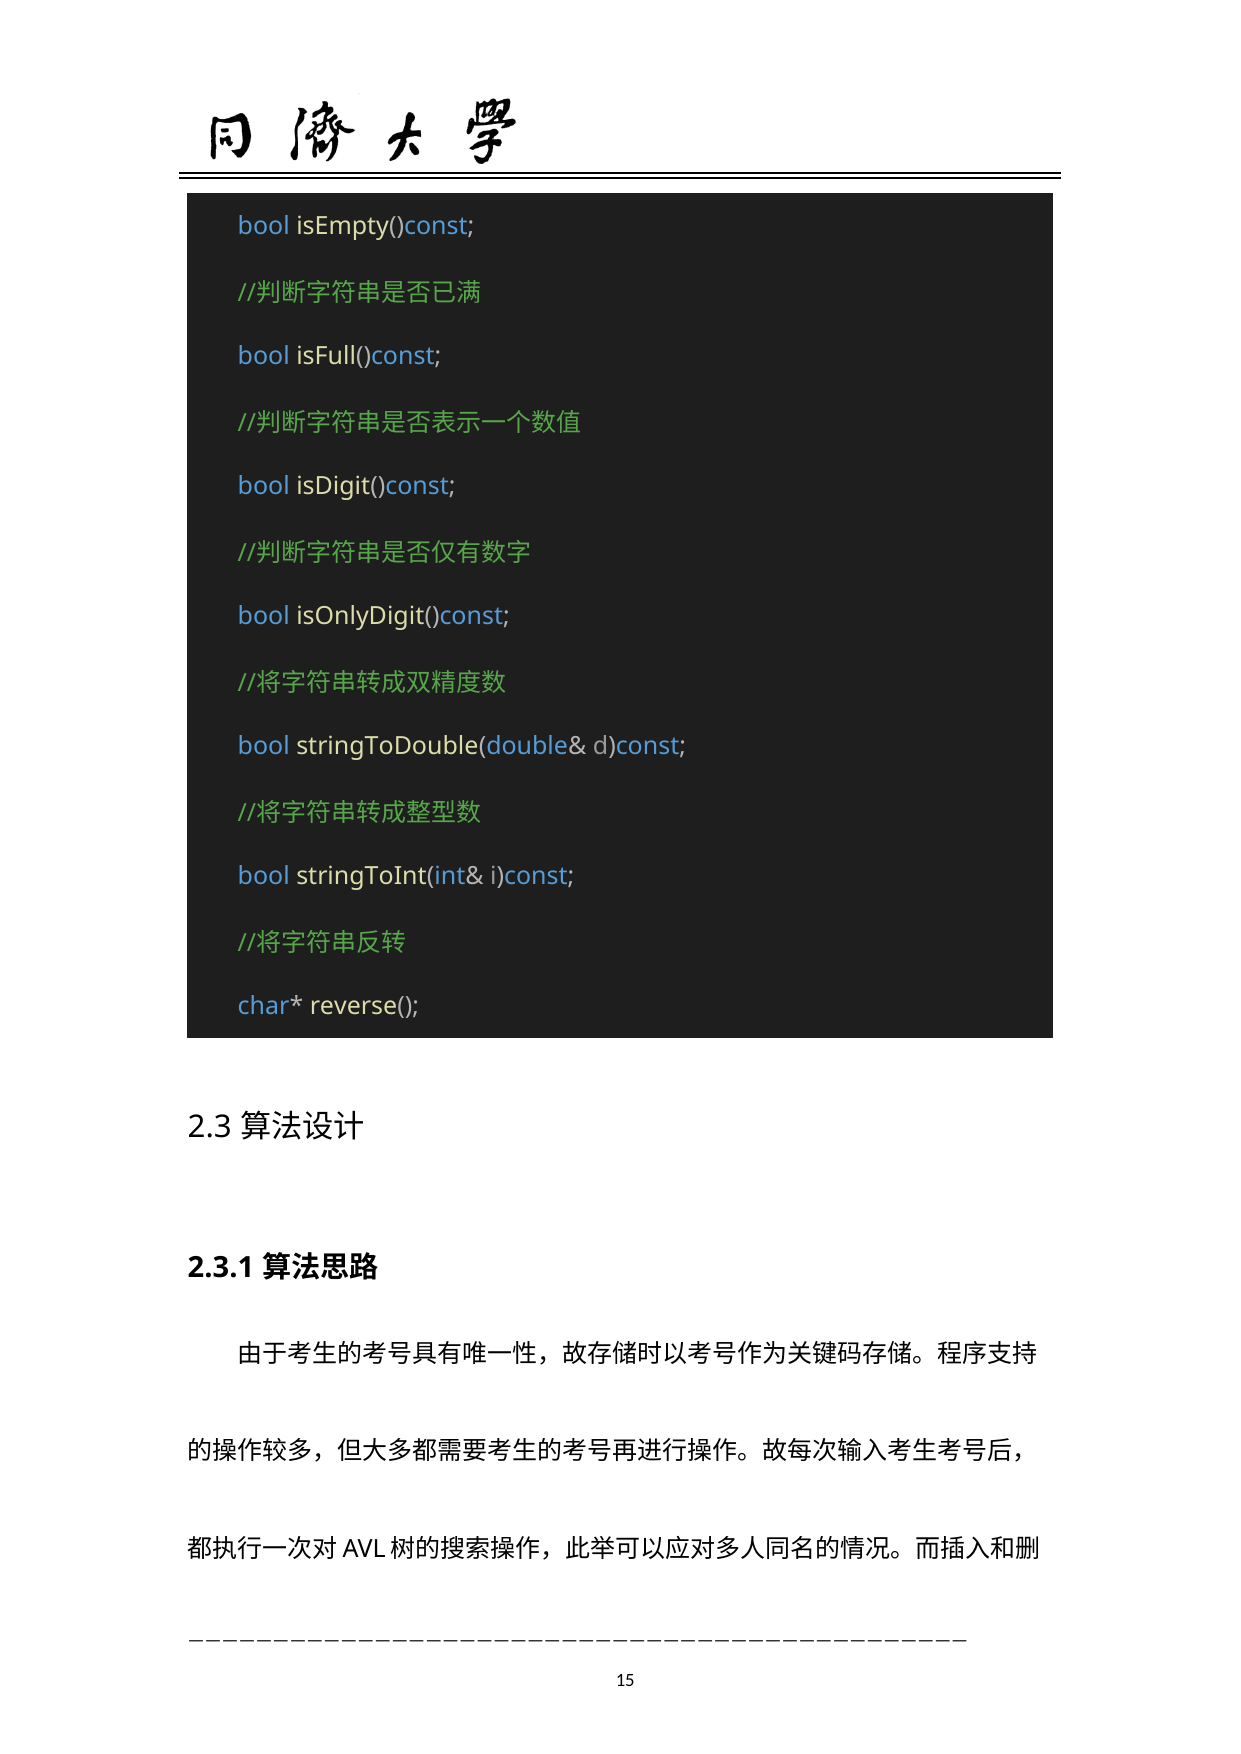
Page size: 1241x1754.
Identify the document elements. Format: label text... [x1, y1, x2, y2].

text //将字符串转成整型数 [187, 778, 1053, 843]
text bool stringToDouble(double& d)const; [187, 713, 1053, 778]
text //将字符串转成双精度数 [187, 648, 1053, 713]
picture [187, 90, 535, 171]
text //判断字符串是否仅有数字 [187, 518, 1053, 583]
text bool isDigit()const; [187, 453, 1053, 518]
text //将字符串反转 [187, 908, 1053, 973]
text bool isOnlyDigit()const; [187, 583, 1053, 648]
text bool isFull()const; [187, 323, 1053, 388]
text bool stringToInt(int& i)const; [187, 843, 1053, 908]
text 2.3 算法设计 [187, 1091, 1053, 1156]
text char* reverse(); [187, 973, 1053, 1038]
text bool isEmpty()const; [187, 193, 1053, 258]
text //判断字符串是否表示一个数值 [187, 388, 1053, 453]
text 2.3.1 算法思路 [187, 1233, 1053, 1298]
text //判断字符串是否已满 [187, 258, 1053, 323]
text 由于考生的考号具有唯一性，故存储时以考号作为关键码存储。程序支持的操作较多，但大多都需要考生的考号再进行操作。故每次输入考生考号后，都执行一次对AVL树的搜索操作，此举可以应对多人同名的情况。而插入和删除等操作和AVL树的操作一样。 [187, 1319, 1053, 1579]
